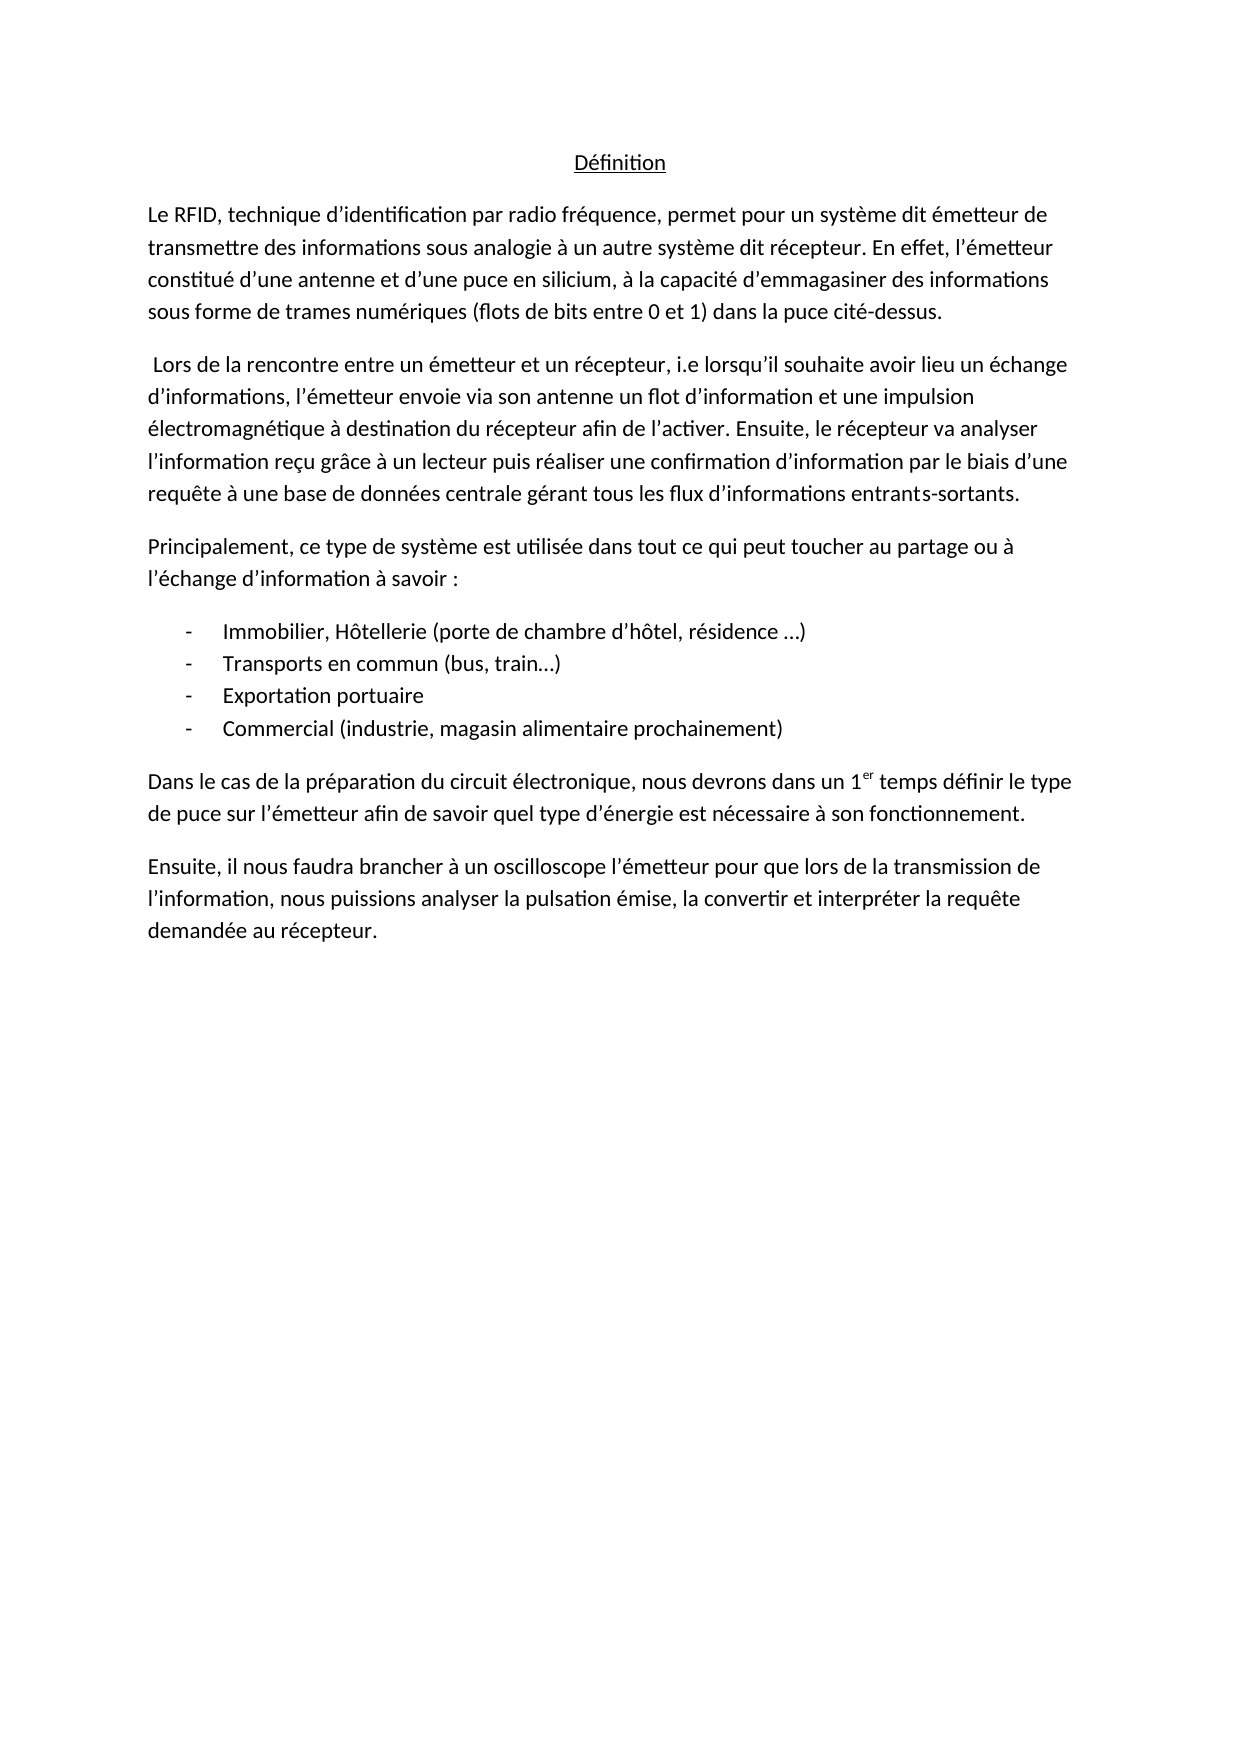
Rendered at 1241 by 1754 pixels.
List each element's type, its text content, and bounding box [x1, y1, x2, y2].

list Transports en commun (bus, train…) [185, 649, 1093, 677]
text Lors de la rencontre entre un émetteur et un récepteur, i.e lorsqu’il souhaite avoir lieu un échange d’informations, l’émetteur envoie via son antenne un flot d’information et une impulsion électromagnétique à destination du récepteur afin de l’activer. Ensuite, le récepteur va analyser l’information reçu grâce à un lecteur puis réaliser une confirmation d’information par le biais d’une requête à une base de données centrale gérant tous les flux d’informations entrants-sortants. [148, 350, 1093, 507]
list Immobilier, Hôtellerie (porte de chambre d’hôtel, résidence …) [185, 617, 1093, 645]
list Commercial (industrie, magasin alimentaire prochainement) [185, 714, 1093, 742]
text Le RFID, technique d’identification par radio fréquence, permet pour un système dit émetteur de transmettre des informations sous analogie à un autre système dit récepteur. En effet, l’émetteur constitué d’une antenne et d’une puce en silicium, à la capacité d’emmagasiner des informations sous forme de trames numériques (flots de bits entre 0 et 1) dans la puce cité-dessus. [148, 201, 1093, 325]
text Dans le cas de la préparation du circuit électronique, nous devrons dans un 1er temps définir le type de puce sur l’émetteur afin de savoir quel type d’énergie est nécessaire à son fonctionnement. [148, 767, 1093, 827]
text Définition [148, 148, 1093, 176]
text Principalement, ce type de système est utilisée dans tout ce qui peut toucher au partage ou à l’échange d’information à savoir : [148, 532, 1093, 592]
list Exportation portuaire [185, 682, 1093, 709]
text Ensuite, il nous faudra brancher à un oscilloscope l’émetteur pour que lors de la transmission de l’information, nous puissions analyser la pulsation émise, la convertir et interpréter la requête demandée au récepteur. [148, 852, 1093, 944]
